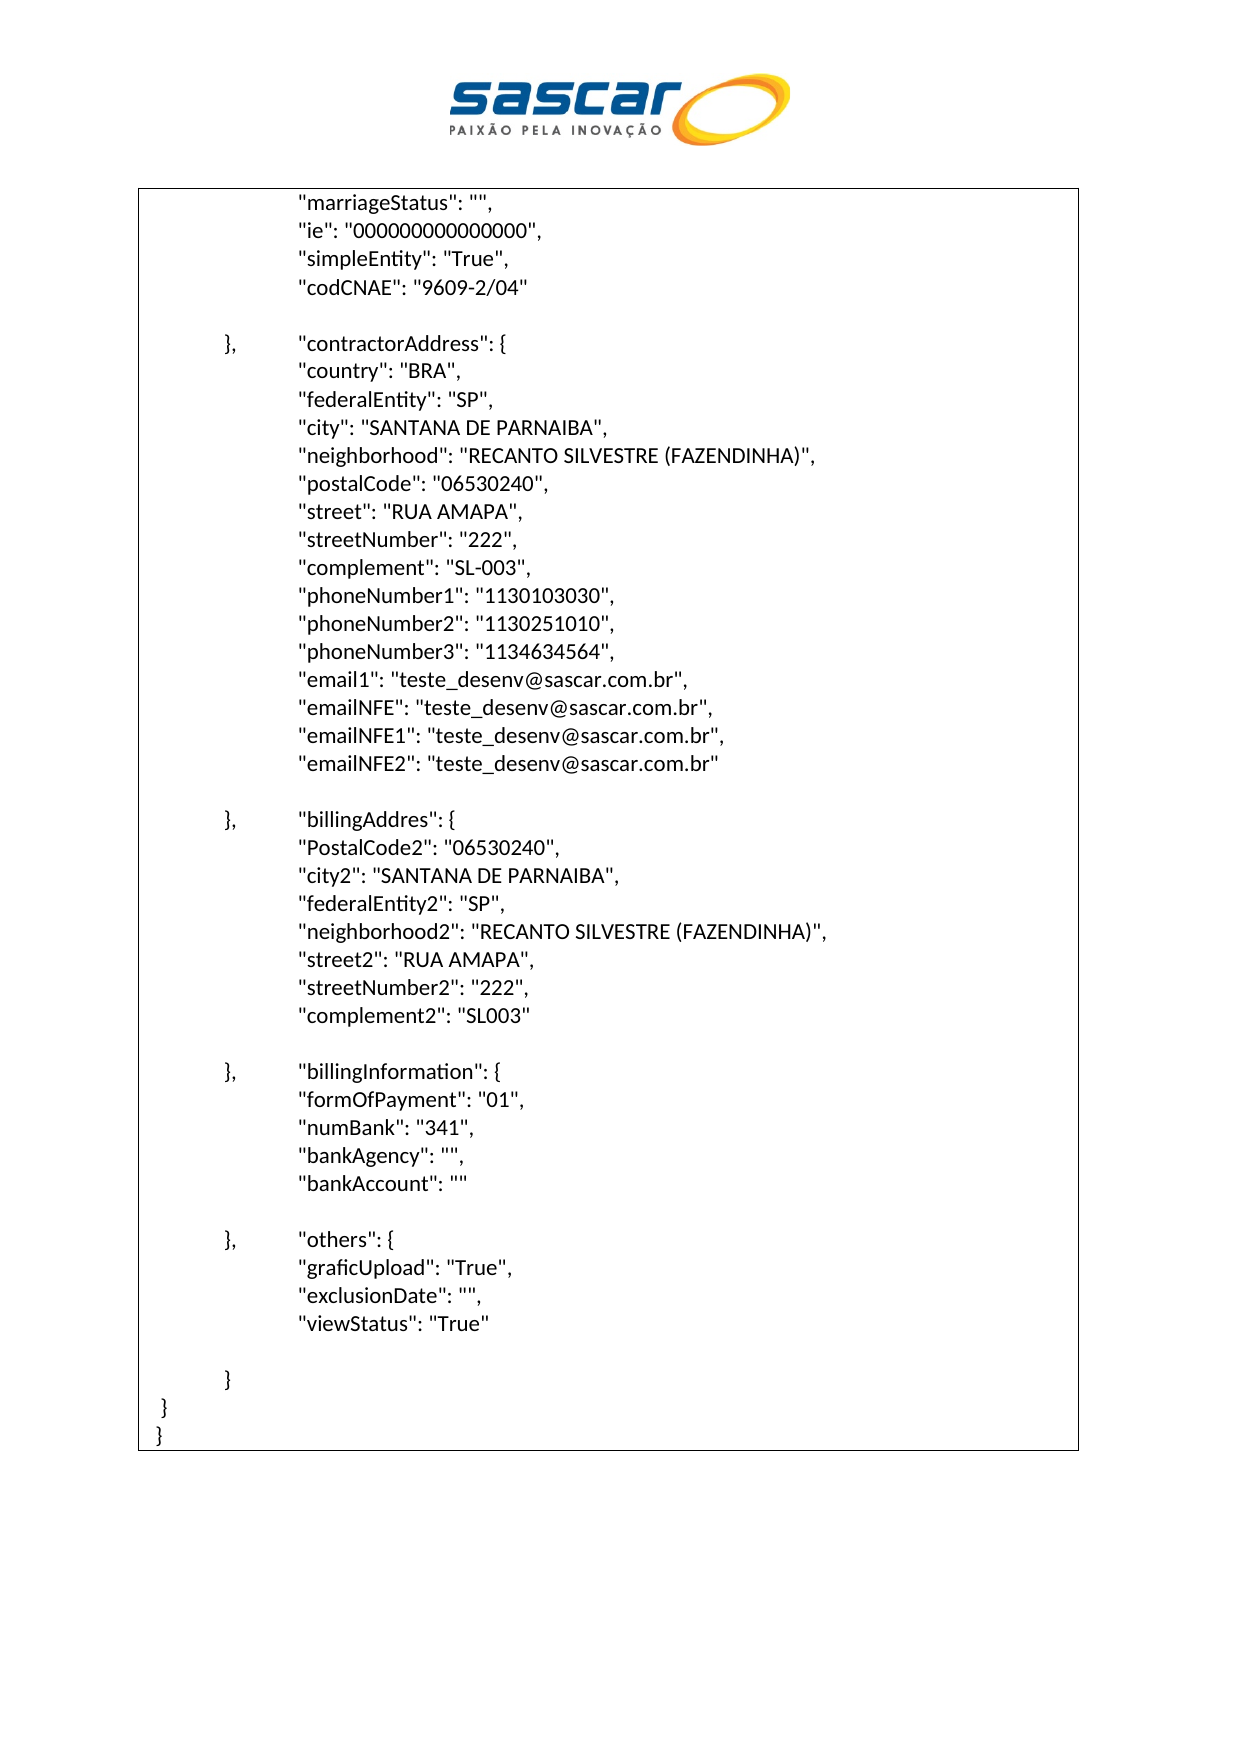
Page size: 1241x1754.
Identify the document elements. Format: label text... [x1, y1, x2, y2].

picture [450, 73, 791, 146]
